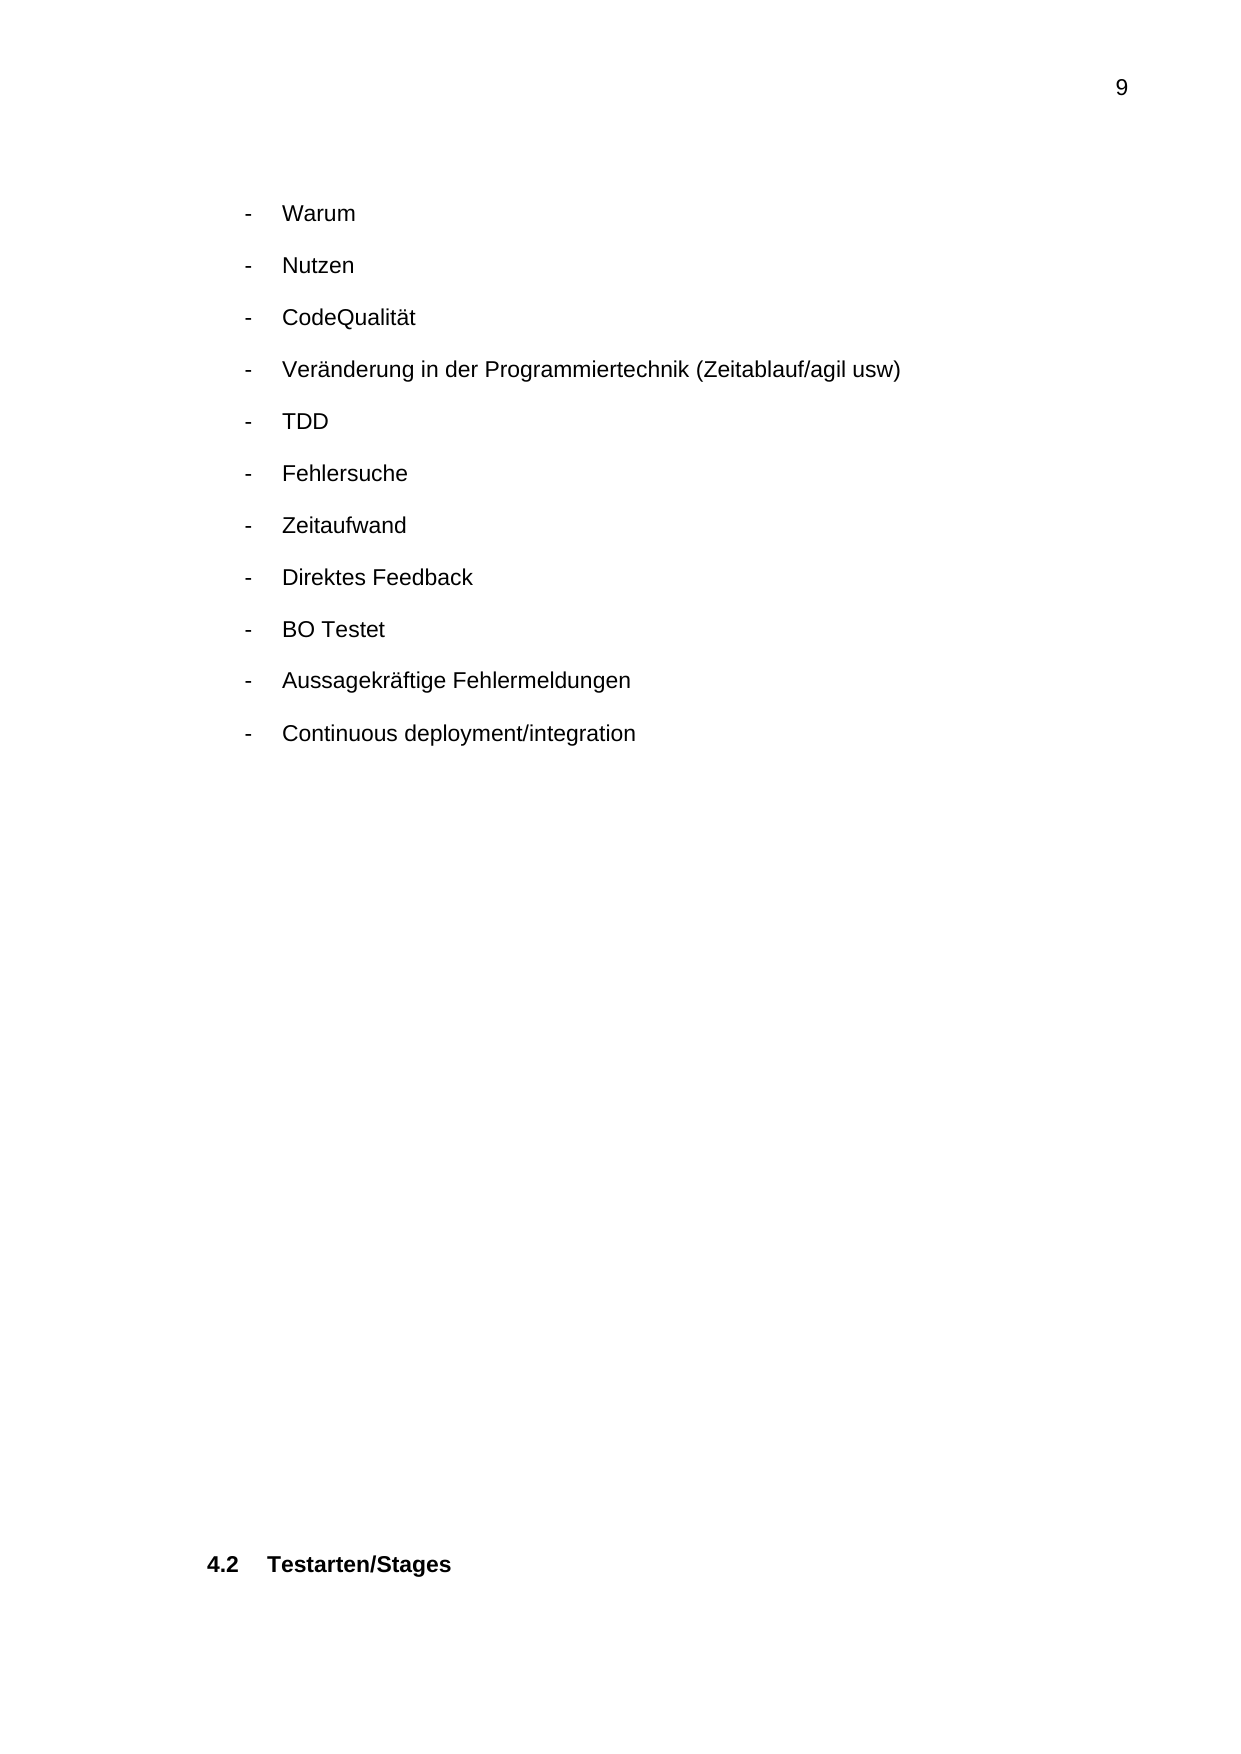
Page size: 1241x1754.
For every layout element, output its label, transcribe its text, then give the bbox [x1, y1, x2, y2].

list Direktes Feedback [244, 563, 1152, 590]
list Zeitaufwand [244, 512, 1152, 538]
text Testarten/Stages [207, 1551, 1152, 1577]
list Fehlersuche [244, 459, 1152, 486]
list TDD [244, 408, 1152, 434]
list CodeQualität [244, 304, 1152, 330]
list Warum [244, 200, 1152, 226]
list BO Testet [244, 616, 1152, 642]
list Continuous deployment/integration [244, 719, 1152, 746]
list Veränderung in der Programmiertechnik (Zeitablauf/agil usw) [244, 356, 1152, 382]
list Nutzen [244, 252, 1152, 278]
list Aussagekräftige Fehlermeldungen [244, 667, 1152, 694]
